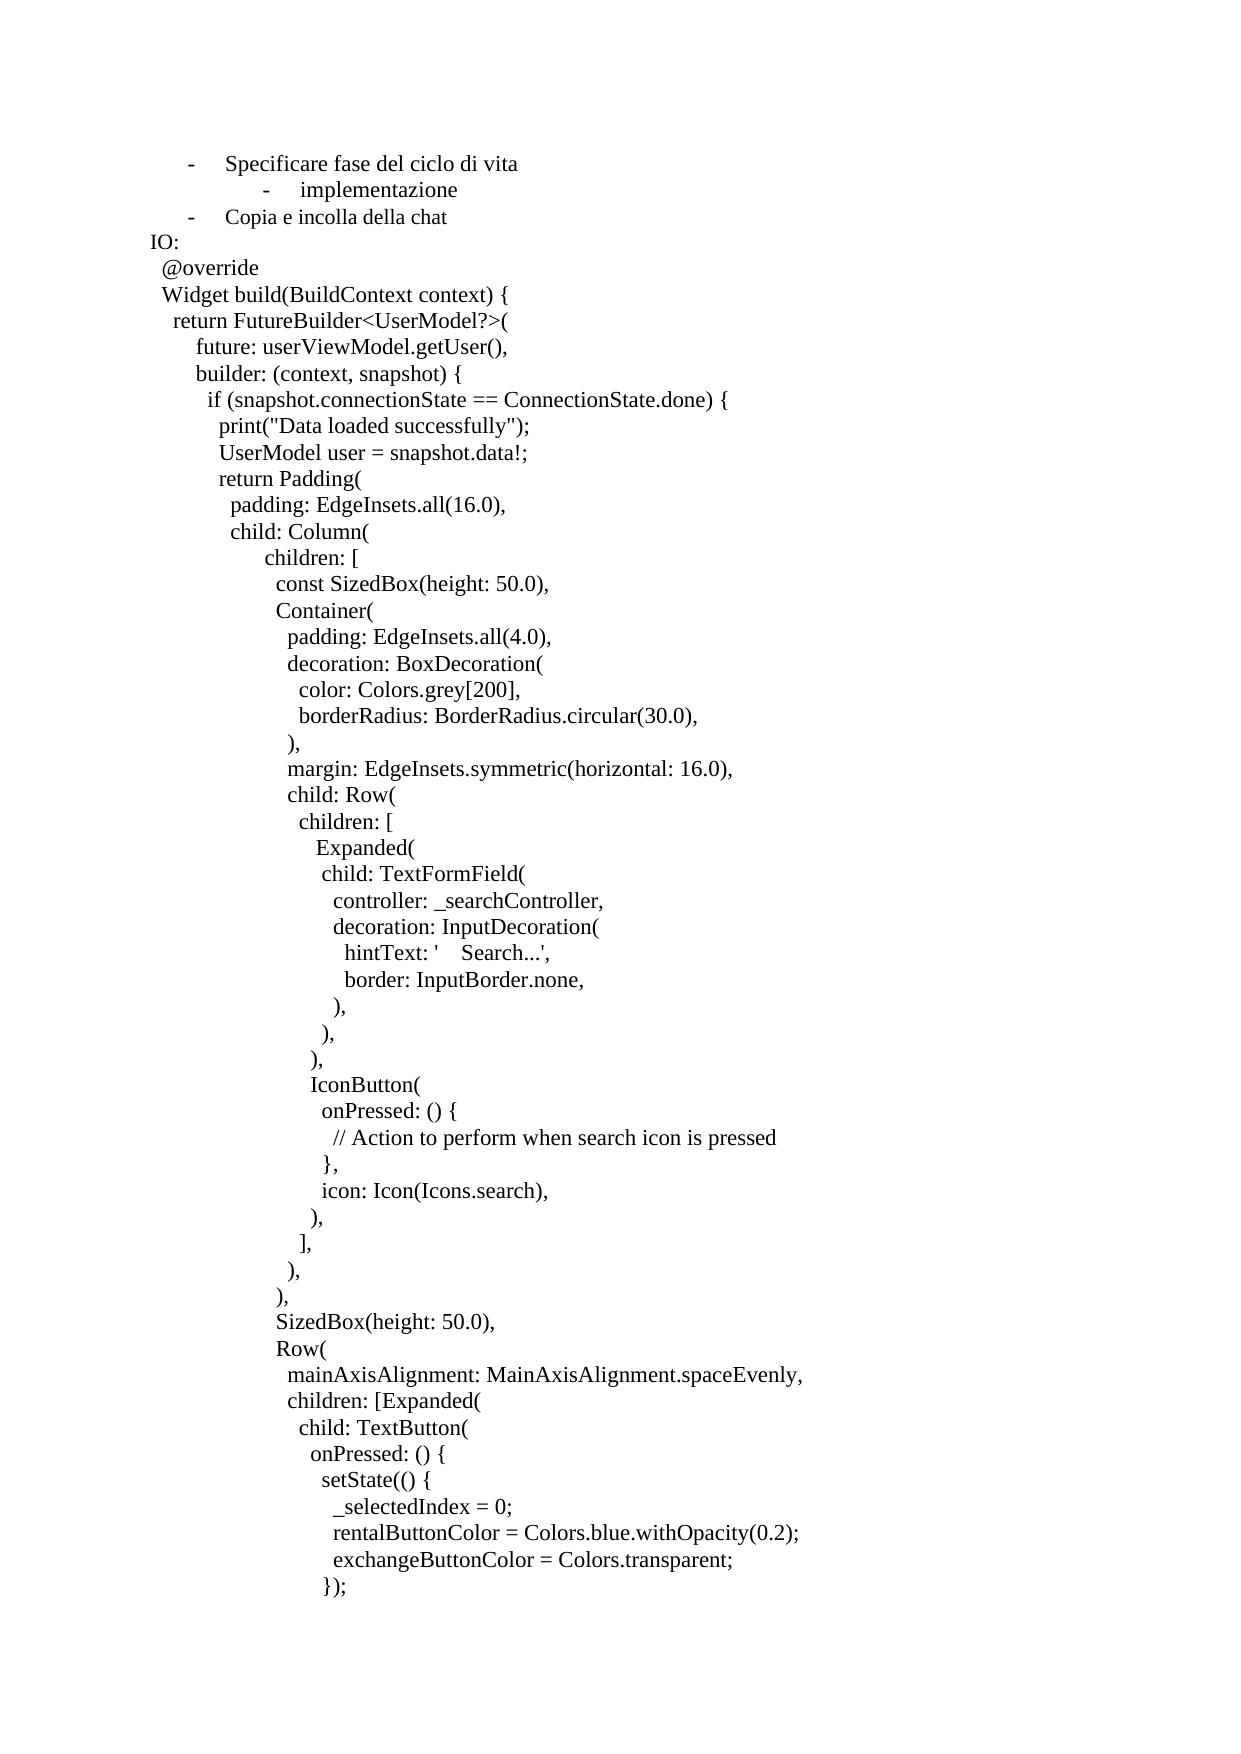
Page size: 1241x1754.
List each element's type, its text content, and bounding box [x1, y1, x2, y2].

list Copia e incolla della chat [187, 203, 1090, 229]
text ), [150, 1203, 1090, 1229]
text setState(() { [150, 1467, 1090, 1493]
text hintText: ' Search...', [150, 939, 1090, 966]
text color: Colors.grey[200], [150, 676, 1090, 702]
text onPressed: () { [150, 1440, 1090, 1467]
text child: TextFormField( [150, 860, 1090, 887]
text children: [ [150, 808, 1090, 834]
text mainAxisAlignment: MainAxisAlignment.spaceEvenly, [150, 1361, 1090, 1387]
text children: [Expanded( [150, 1387, 1090, 1414]
text borderRadius: BorderRadius.circular(30.0), [150, 702, 1090, 729]
text return FutureBuilder<UserModel?>( [150, 307, 1090, 333]
text margin: EdgeInsets.symmetric(horizontal: 16.0), [150, 755, 1090, 781]
text print("Data loaded successfully"); [150, 412, 1090, 439]
text padding: EdgeInsets.all(4.0), [150, 623, 1090, 649]
text ), [150, 1045, 1090, 1071]
text // Action to perform when search icon is pressed [150, 1124, 1090, 1150]
list Specificare fase del ciclo di vita [187, 150, 1090, 176]
text ), [150, 1256, 1090, 1282]
text IconButton( [150, 1071, 1090, 1098]
text Widget build(BuildContext context) { [150, 281, 1090, 307]
text icon: Icon(Icons.search), [150, 1177, 1090, 1203]
text padding: EdgeInsets.all(16.0), [150, 491, 1090, 518]
text controller: _searchController, [150, 887, 1090, 913]
text onPressed: () { [150, 1098, 1090, 1124]
text decoration: InputDecoration( [150, 913, 1090, 939]
text ), [150, 1282, 1090, 1308]
text child: TextButton( [150, 1414, 1090, 1440]
text }, [150, 1150, 1090, 1177]
text ), [150, 992, 1090, 1018]
text builder: (context, snapshot) { [150, 360, 1090, 386]
list implementazione [262, 176, 1090, 203]
text ), [150, 729, 1090, 755]
text IO: [150, 229, 1090, 254]
text UserModel user = snapshot.data!; [150, 439, 1090, 465]
text @override [150, 254, 1090, 281]
text return Padding( [150, 465, 1090, 491]
text rentalButtonColor = Colors.blue.withOpacity(0.2); [150, 1519, 1090, 1546]
text child: Column( [150, 518, 1090, 544]
text decoration: BoxDecoration( [150, 649, 1090, 676]
text }); [150, 1572, 1090, 1598]
text ], [150, 1229, 1090, 1256]
text if (snapshot.connectionState == ConnectionState.done) { [150, 386, 1090, 412]
text SizedBox(height: 50.0), [150, 1308, 1090, 1335]
text children: [ [150, 544, 1090, 571]
text exchangeButtonColor = Colors.transparent; [150, 1546, 1090, 1572]
text Expanded( [150, 834, 1090, 860]
text ), [150, 1018, 1090, 1045]
text _selectedIndex = 0; [150, 1493, 1090, 1519]
text Container( [150, 597, 1090, 623]
text future: userViewModel.getUser(), [150, 333, 1090, 360]
text const SizedBox(height: 50.0), [150, 571, 1090, 597]
text border: InputBorder.none, [150, 966, 1090, 992]
text child: Row( [150, 781, 1090, 808]
text Row( [150, 1335, 1090, 1361]
